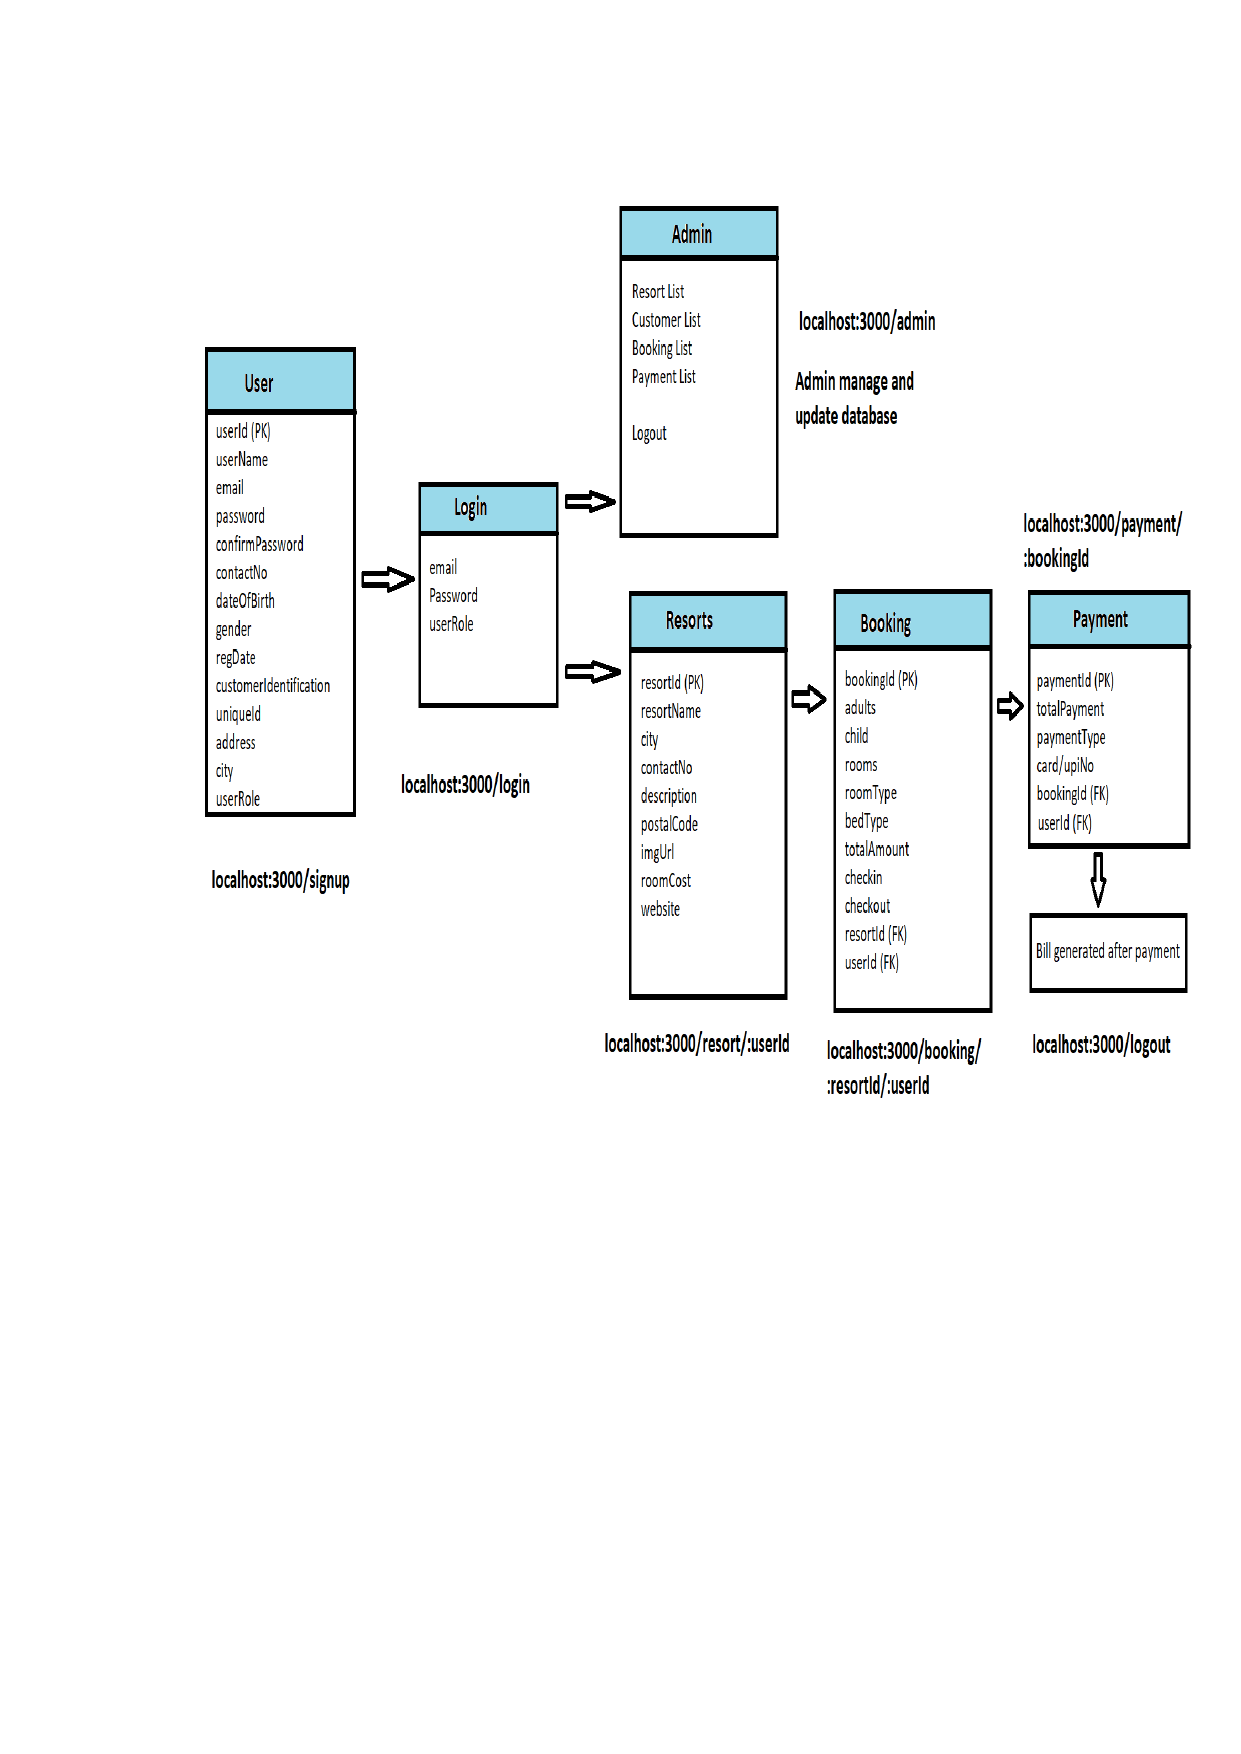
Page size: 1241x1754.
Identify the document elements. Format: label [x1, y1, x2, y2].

picture [150, 193, 1200, 1325]
